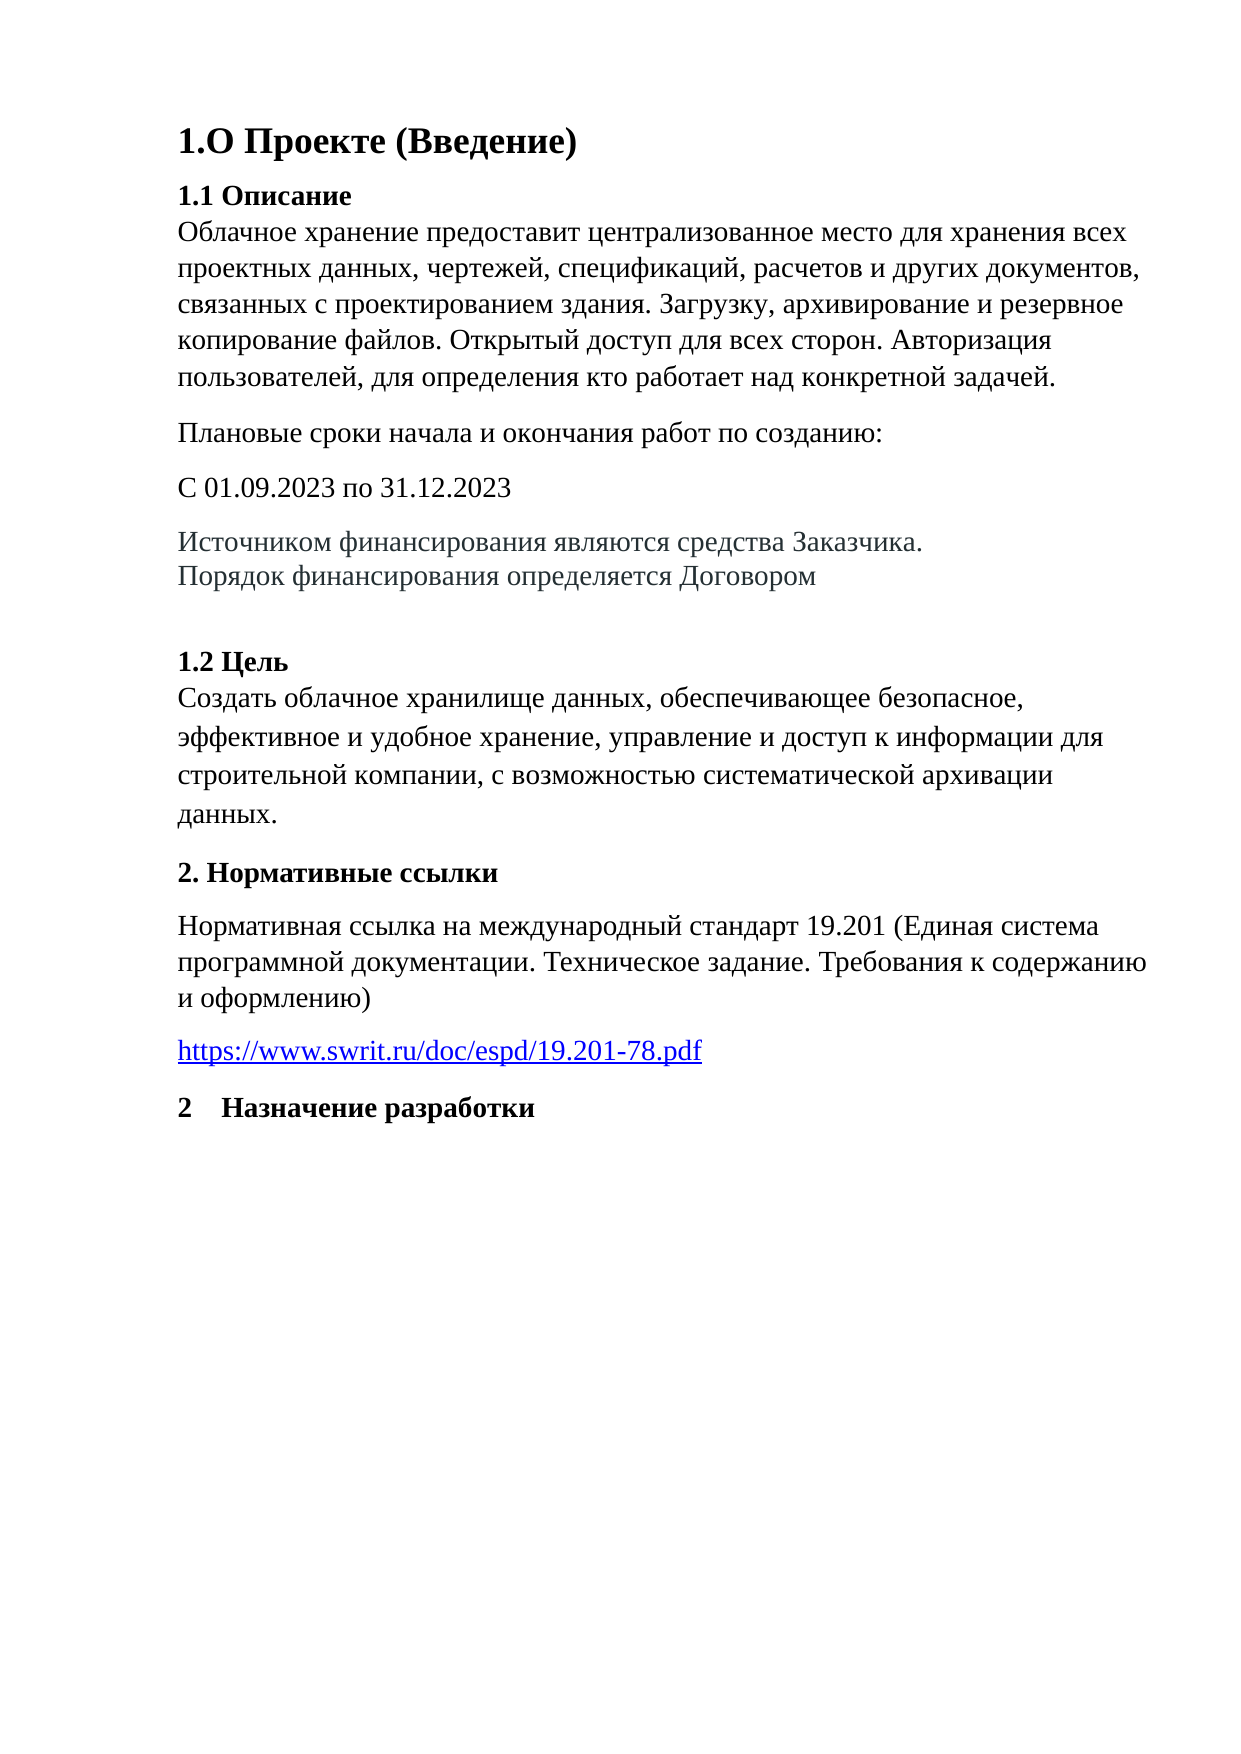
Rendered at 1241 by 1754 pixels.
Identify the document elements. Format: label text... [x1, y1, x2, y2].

subtitle С 01.09.2023 по 31.12.2023 [177, 470, 1152, 503]
subtitle Назначение разработки [177, 1090, 1152, 1124]
text Облачное хранение предоставит централизованное место для хранения всех проектных данных, чертежей, спецификаций, расчетов и других документов, связанных с проектированием здания. Загрузку, архивирование и резервное копирование файлов. Открытый доступ для всех сторон. Авторизация пользователей, для определения кто работает над конкретной задачей. [177, 214, 1152, 392]
text Создать облачное хранилище данных, обеспечивающее безопасное, эффективное и удобное хранение, управление и доступ к информации для строительной компании, с возможностью систематической архивации данных. [177, 680, 1152, 829]
subtitle 1.2 Цель [177, 644, 1152, 678]
text Нормативная ссылка на международный стандарт 19.201 (Единая система программной документации. Техническое задание. Требования к содержанию и оформлению) [177, 908, 1152, 1014]
subtitle 1.О Проекте (Введение) [177, 118, 1152, 161]
subtitle Описание [177, 178, 1152, 211]
subtitle Источником финансирования являются средства Заказчика. Порядок финансирования определяется Договором [817, 524, 1152, 591]
text https://www.swrit.ru/doc/espd/19.201-78.pdf [177, 1033, 1152, 1067]
subtitle Плановые сроки начала и окончания работ по созданию: [177, 416, 1152, 449]
text 2. Нормативные ссылки [177, 855, 1152, 889]
